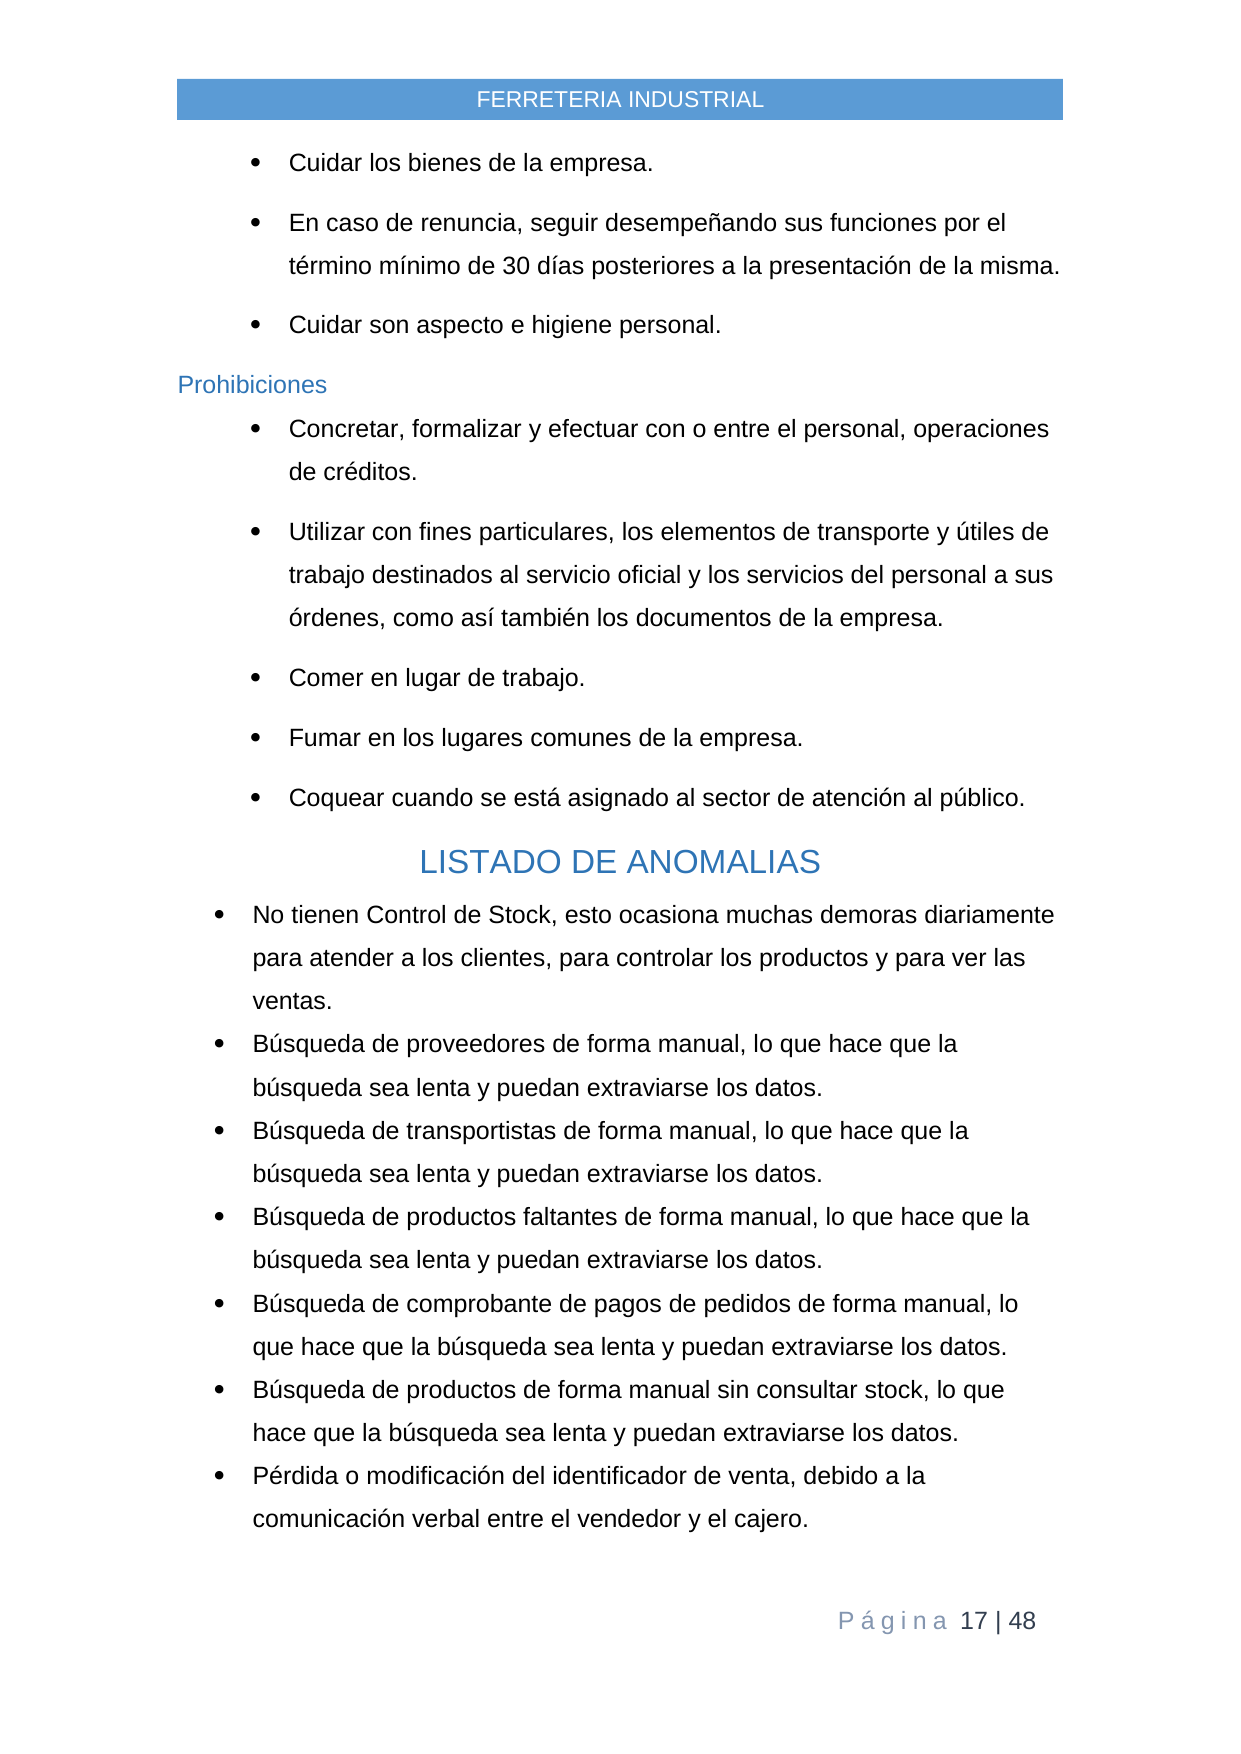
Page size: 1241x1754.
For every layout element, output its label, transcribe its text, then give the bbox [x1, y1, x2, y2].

list Búsqueda de transportistas de forma manual, lo que hace que la búsqueda sea lenta y puedan extraviarse los datos. [215, 1116, 1063, 1188]
text LISTADO DE ANOMALIAS [177, 842, 1063, 881]
list Coquear cuando se está asignado al sector de atención al público. [251, 782, 1063, 811]
list Pérdida o modificación del identificador de venta, debido a la comunicación verbal entre el vendedor y el cajero. [215, 1461, 1063, 1533]
list No tienen Control de Stock, esto ocasiona muchas demoras diariamente para atender a los clientes, para controlar los productos y para ver las ventas. [215, 900, 1063, 1015]
list Concretar, formalizar y efectuar con o entre el personal, operaciones de créditos. [251, 413, 1063, 486]
list Fumar en los lugares comunes de la empresa. [251, 723, 1063, 751]
list Búsqueda de productos de forma manual sin consultar stock, lo que hace que la búsqueda sea lenta y puedan extraviarse los datos. [215, 1375, 1063, 1447]
list Búsqueda de proveedores de forma manual, lo que hace que la búsqueda sea lenta y puedan extraviarse los datos. [215, 1029, 1063, 1101]
list Búsqueda de comprobante de pagos de pedidos de forma manual, lo que hace que la búsqueda sea lenta y puedan extraviarse los datos. [215, 1288, 1063, 1361]
subtitle Prohibiciones [177, 370, 1063, 399]
list Utilizar con fines particulares, los elementos de transporte y útiles de trabajo destinados al servicio oficial y los servicios del personal a sus órdenes, como así también los documentos de la empresa. [251, 517, 1063, 632]
list En caso de renuncia, seguir desempeñando sus funciones por el término mínimo de 30 días posteriores a la presentación de la misma. [251, 207, 1063, 279]
list Comer en lugar de trabajo. [251, 663, 1063, 692]
list Cuidar son aspecto e higiene personal. [251, 311, 1063, 339]
list Búsqueda de productos faltantes de forma manual, lo que hace que la búsqueda sea lenta y puedan extraviarse los datos. [215, 1202, 1063, 1274]
list Cuidar los bienes de la empresa. [251, 148, 1063, 176]
